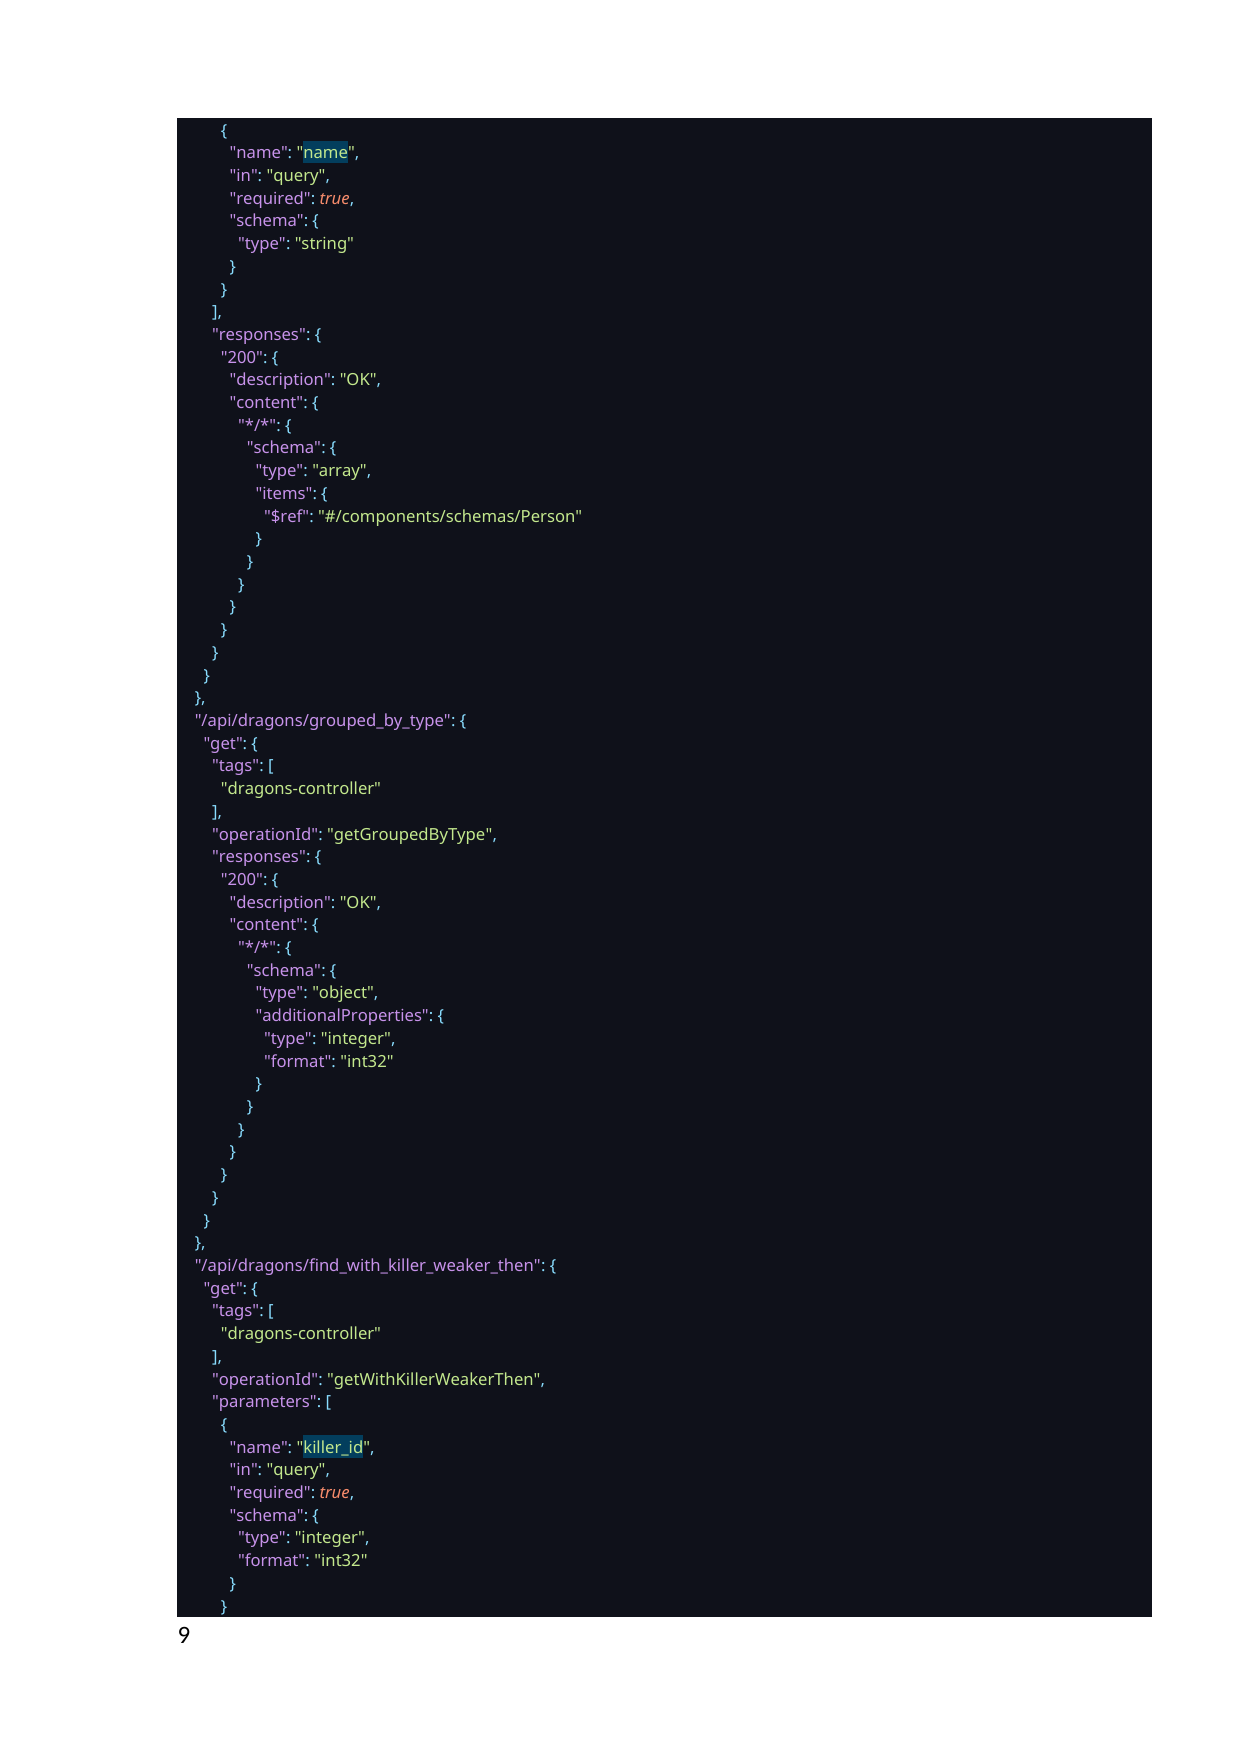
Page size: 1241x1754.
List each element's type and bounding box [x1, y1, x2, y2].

text [177, 118, 1152, 1617]
